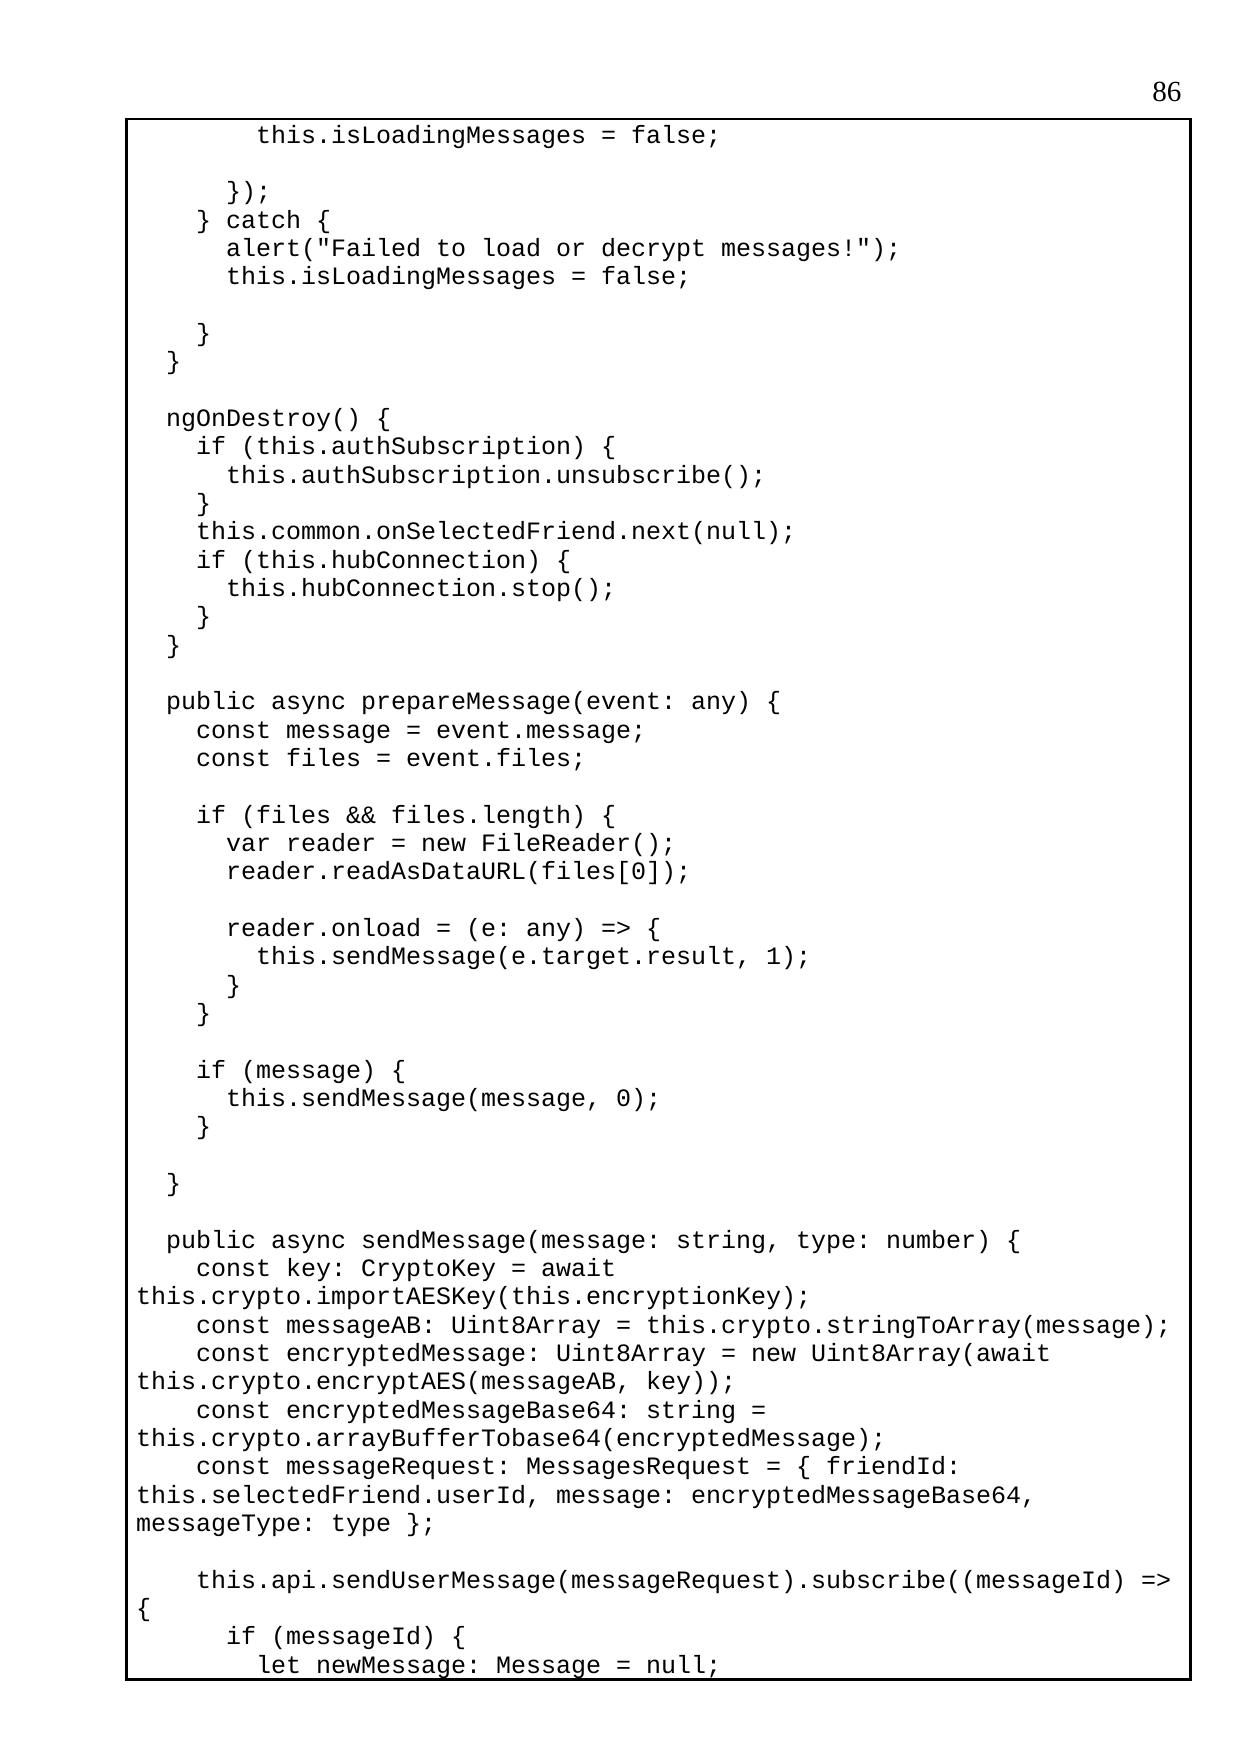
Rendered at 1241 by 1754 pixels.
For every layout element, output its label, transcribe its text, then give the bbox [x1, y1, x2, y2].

text if (this.hubConnection) { [136, 547, 1181, 576]
text reader.readAsDataURL(files[0]); [136, 859, 1181, 887]
text const messageRequest: MessagesRequest = { friendId: this.selectedFriend.userId, message: encryptedMessageBase64, messageType: type }; [136, 1454, 1181, 1539]
text this.api.sendUserMessage(messageRequest).subscribe((messageId) => { [136, 1567, 1181, 1624]
text } [136, 1114, 1181, 1142]
text const encryptedMessage: Uint8Array = new Uint8Array(await this.crypto.encryptAES(messageAB, key)); [136, 1341, 1181, 1397]
text } [136, 632, 1181, 661]
text } catch { [136, 207, 1181, 236]
text const encryptedMessageBase64: string = this.crypto.arrayBufferTobase64(encryptedMessage); [136, 1397, 1181, 1454]
text } [136, 1171, 1181, 1199]
text this.sendMessage(e.target.result, 1); [136, 944, 1181, 972]
text this.authSubscription.unsubscribe(); [136, 462, 1181, 491]
text public async sendMessage(message: string, type: number) { [136, 1227, 1181, 1256]
text } [136, 1001, 1181, 1029]
text this.common.onSelectedFriend.next(null); [136, 519, 1181, 547]
text ngOnDestroy() { [136, 406, 1181, 434]
text this.isLoadingMessages = false; [136, 264, 1181, 292]
text let newMessage: Message = null; [136, 1652, 1181, 1678]
text this.hubConnection.stop(); [136, 576, 1181, 604]
text } [136, 349, 1181, 377]
text if (message) { [136, 1057, 1181, 1086]
text if (messageId) { [136, 1624, 1181, 1652]
text }); [136, 179, 1181, 207]
text const key: CryptoKey = await this.crypto.importAESKey(this.encryptionKey); [136, 1256, 1181, 1312]
text if (files && files.length) { [136, 802, 1181, 831]
text public async prepareMessage(event: any) { [136, 689, 1181, 717]
text reader.onload = (e: any) => { [136, 916, 1181, 944]
text this.isLoadingMessages = false; [128, 120, 1189, 151]
text } [136, 972, 1181, 1001]
text const files = event.files; [136, 746, 1181, 774]
text } [136, 491, 1181, 519]
text var reader = new FileReader(); [136, 831, 1181, 859]
text this.sendMessage(message, 0); [136, 1086, 1181, 1114]
text if (this.authSubscription) { [136, 434, 1181, 462]
text } [136, 604, 1181, 632]
text const message = event.message; [136, 717, 1181, 746]
text const messageAB: Uint8Array = this.crypto.stringToArray(message); [136, 1312, 1181, 1341]
text alert("Failed to load or decrypt messages!"); [136, 236, 1181, 264]
text } [136, 321, 1181, 349]
